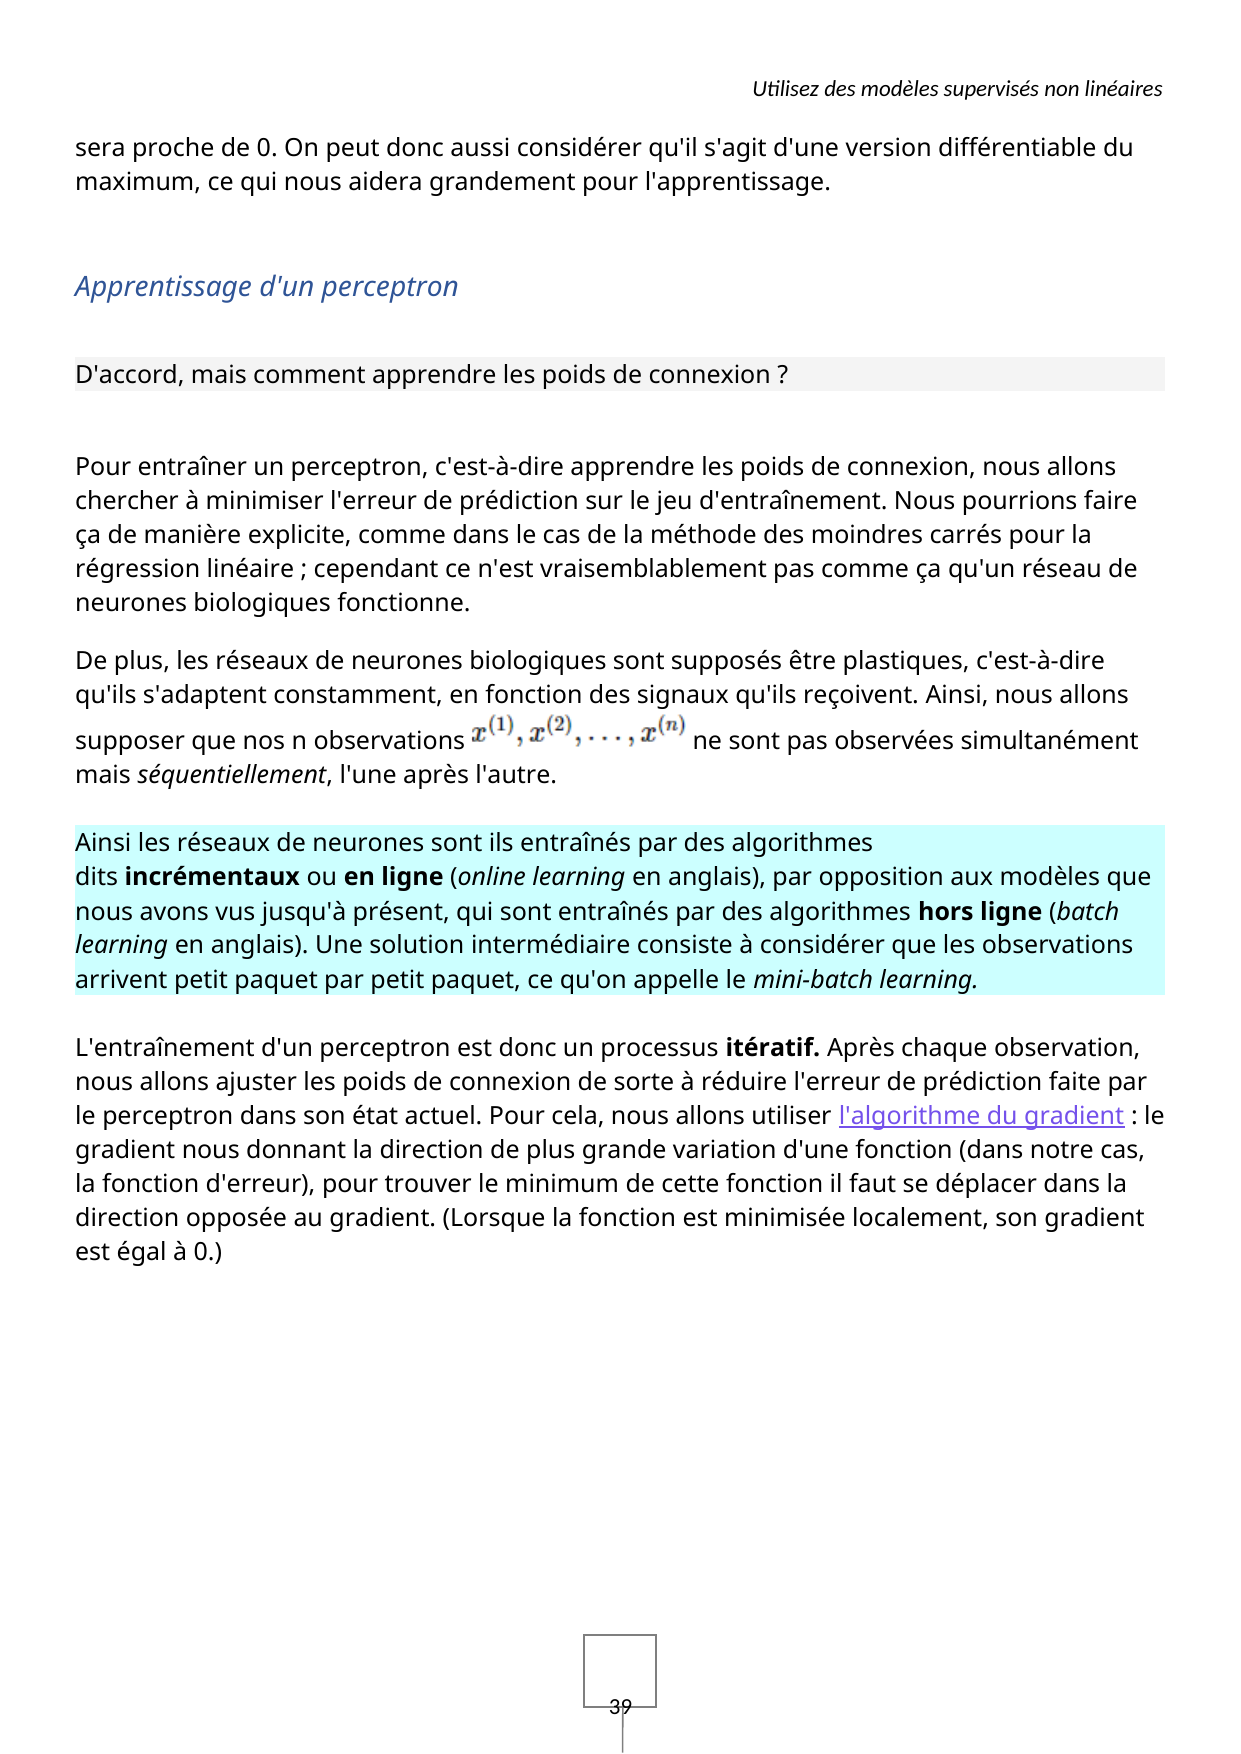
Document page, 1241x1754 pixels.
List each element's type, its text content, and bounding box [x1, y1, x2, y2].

text De plus, les réseaux de neurones biologiques sont supposés être plastiques, c'est-à-dire qu'ils s'adaptent constamment, en fonction des signaux qu'ils reçoivent. Ainsi, nous allons supposer que nos n observations ne sont pas observées simultanément mais séquentiellement, l'une après l'autre. [75, 642, 1165, 791]
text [75, 130, 1165, 198]
picture [471, 710, 686, 750]
subtitle Apprentissage d'un perceptron [75, 266, 1165, 304]
text L'entraînement d'un perceptron est donc un processus itératif. Après chaque observation, nous allons ajuster les poids de connexion de sorte à réduire l'erreur de prédiction faite par le perceptron dans son état actuel. Pour cela, nous allons utiliser l'algorithme du gradient : le gradient nous donnant la direction de plus grande variation d'une fonction (dans notre cas, la fonction d'erreur), pour trouver le minimum de cette fonction il faut se déplacer dans la direction opposée au gradient. (Lorsque la fonction est minimisée localement, son gradient est égal à 0.) [75, 1029, 1165, 1268]
text D'accord, mais comment apprendre les poids de connexion ? [75, 357, 1165, 391]
text Pour entraîner un perceptron, c'est-à-dire apprendre les poids de connexion, nous allons chercher à minimiser l'erreur de prédiction sur le jeu d'entraînement. Nous pourrions faire ça de manière explicite, comme dans le cas de la méthode des moindres carrés pour la régression linéaire ; cependant ce n'est vraisemblablement pas comme ça qu'un réseau de neurones biologiques fonctionne. [75, 449, 1165, 619]
text Ainsi les réseaux de neurones sont ils entraînés par des algorithmes dits incrémentaux ou en ligne (online learning en anglais), par opposition aux modèles que nous avons vus jusqu'à présent, qui sont entraînés par des algorithmes hors ligne (batch learning en anglais). Une solution intermédiaire consiste à considérer que les observations arrivent petit paquet par petit paquet, ce qu'on appelle le mini-batch learning. [75, 825, 1165, 995]
